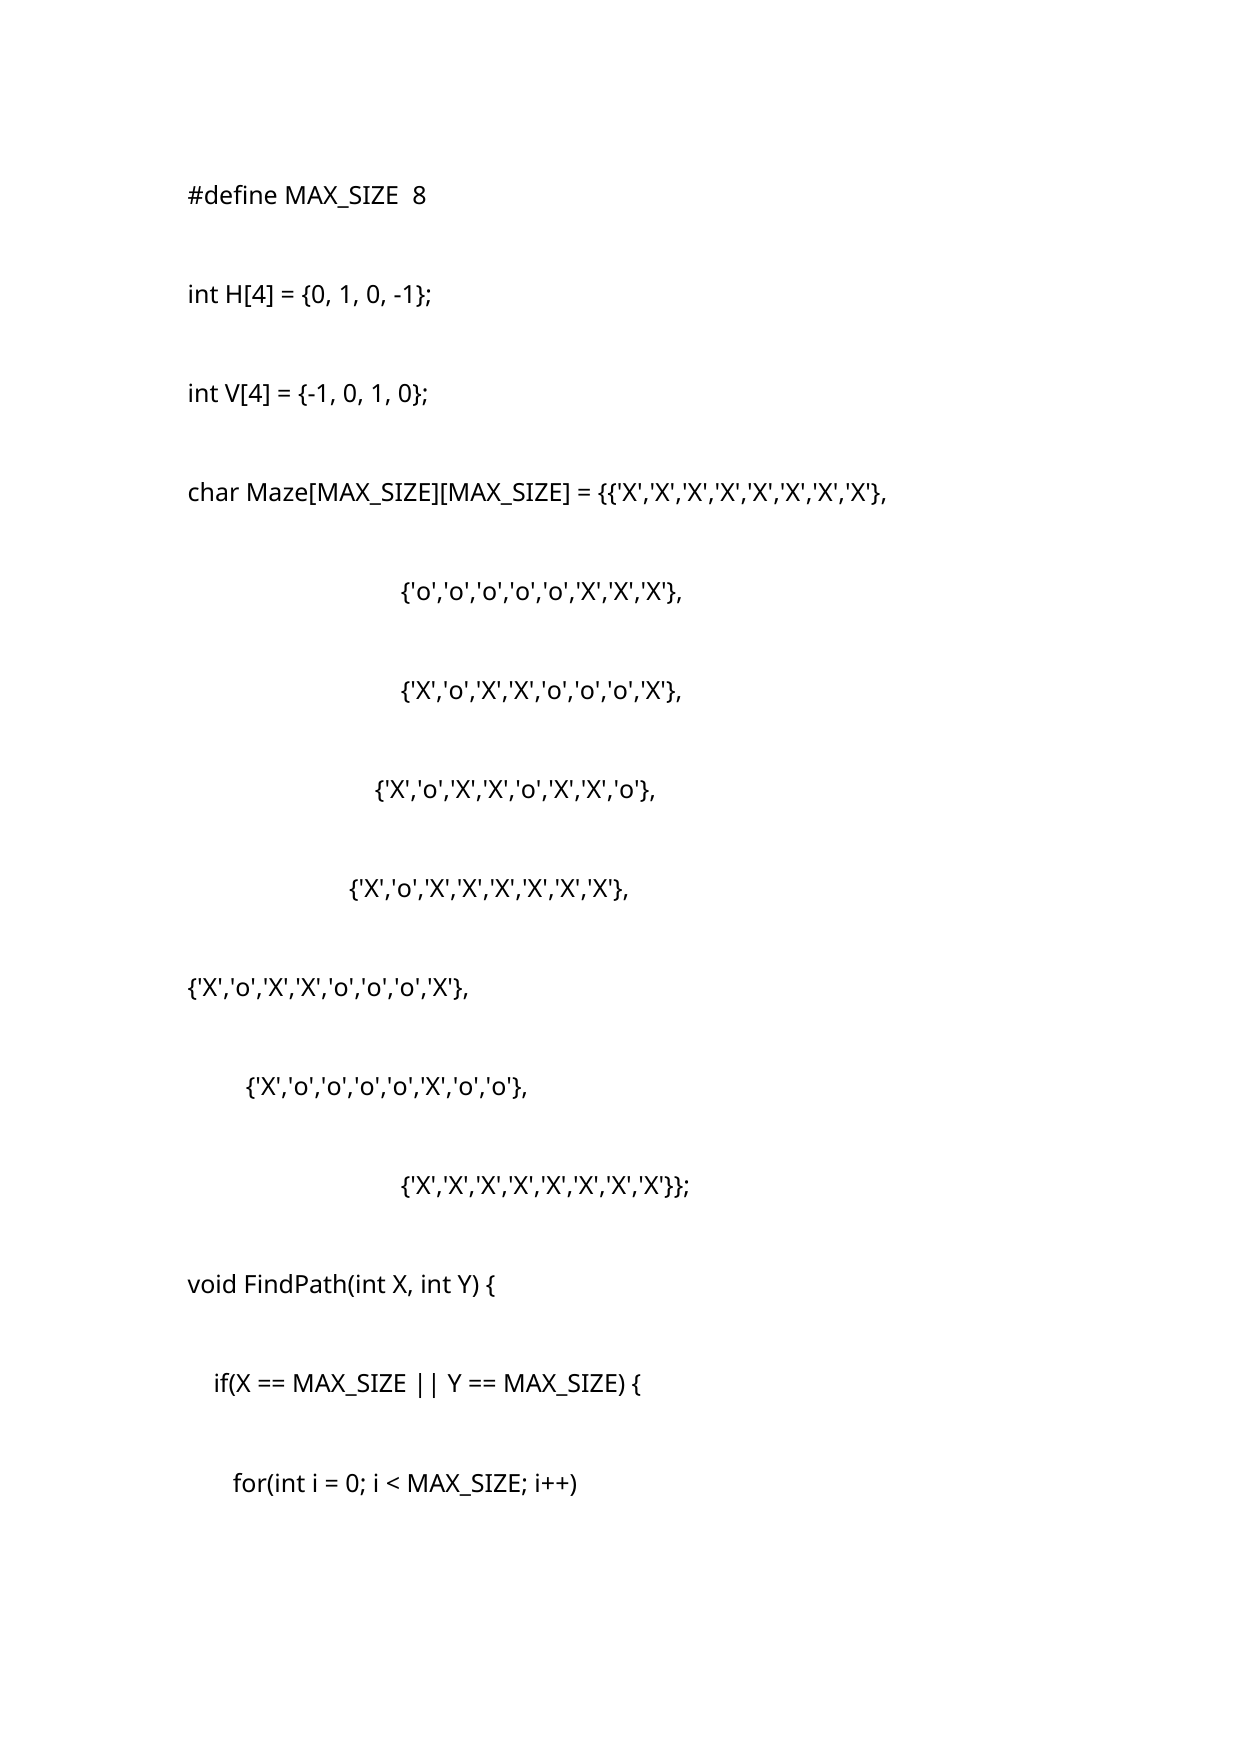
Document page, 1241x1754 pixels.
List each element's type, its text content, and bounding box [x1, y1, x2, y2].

text int V[4] = {-1, 0, 1, 0}; [187, 360, 1053, 425]
text #define MAX_SIZE 8 [187, 162, 1053, 227]
text if(X == MAX_SIZE || Y == MAX_SIZE) { [187, 1351, 1053, 1416]
text {'X','o','X','X','X','X','X','X'}, [187, 855, 1053, 920]
text {'o','o','o','o','o','X','X','X'}, [187, 558, 1053, 623]
text int H[4] = {0, 1, 0, -1}; [187, 261, 1053, 326]
text char Maze[MAX_SIZE][MAX_SIZE] = {{'X','X','X','X','X','X','X','X'}, [187, 459, 1053, 524]
text for(int i = 0; i < MAX_SIZE; i++) [187, 1450, 1053, 1515]
text {'X','X','X','X','X','X','X','X'}}; [187, 1153, 1053, 1218]
text void FindPath(int X, int Y) { [187, 1252, 1053, 1317]
text {'X','o','X','X','o','o','o','X'}, [187, 954, 1053, 1019]
text {'X','o','X','X','o','o','o','X'}, [187, 657, 1053, 722]
text {'X','o','o','o','o','X','o','o'}, [187, 1053, 1053, 1118]
text {'X','o','X','X','o','X','X','o'}, [187, 756, 1053, 821]
